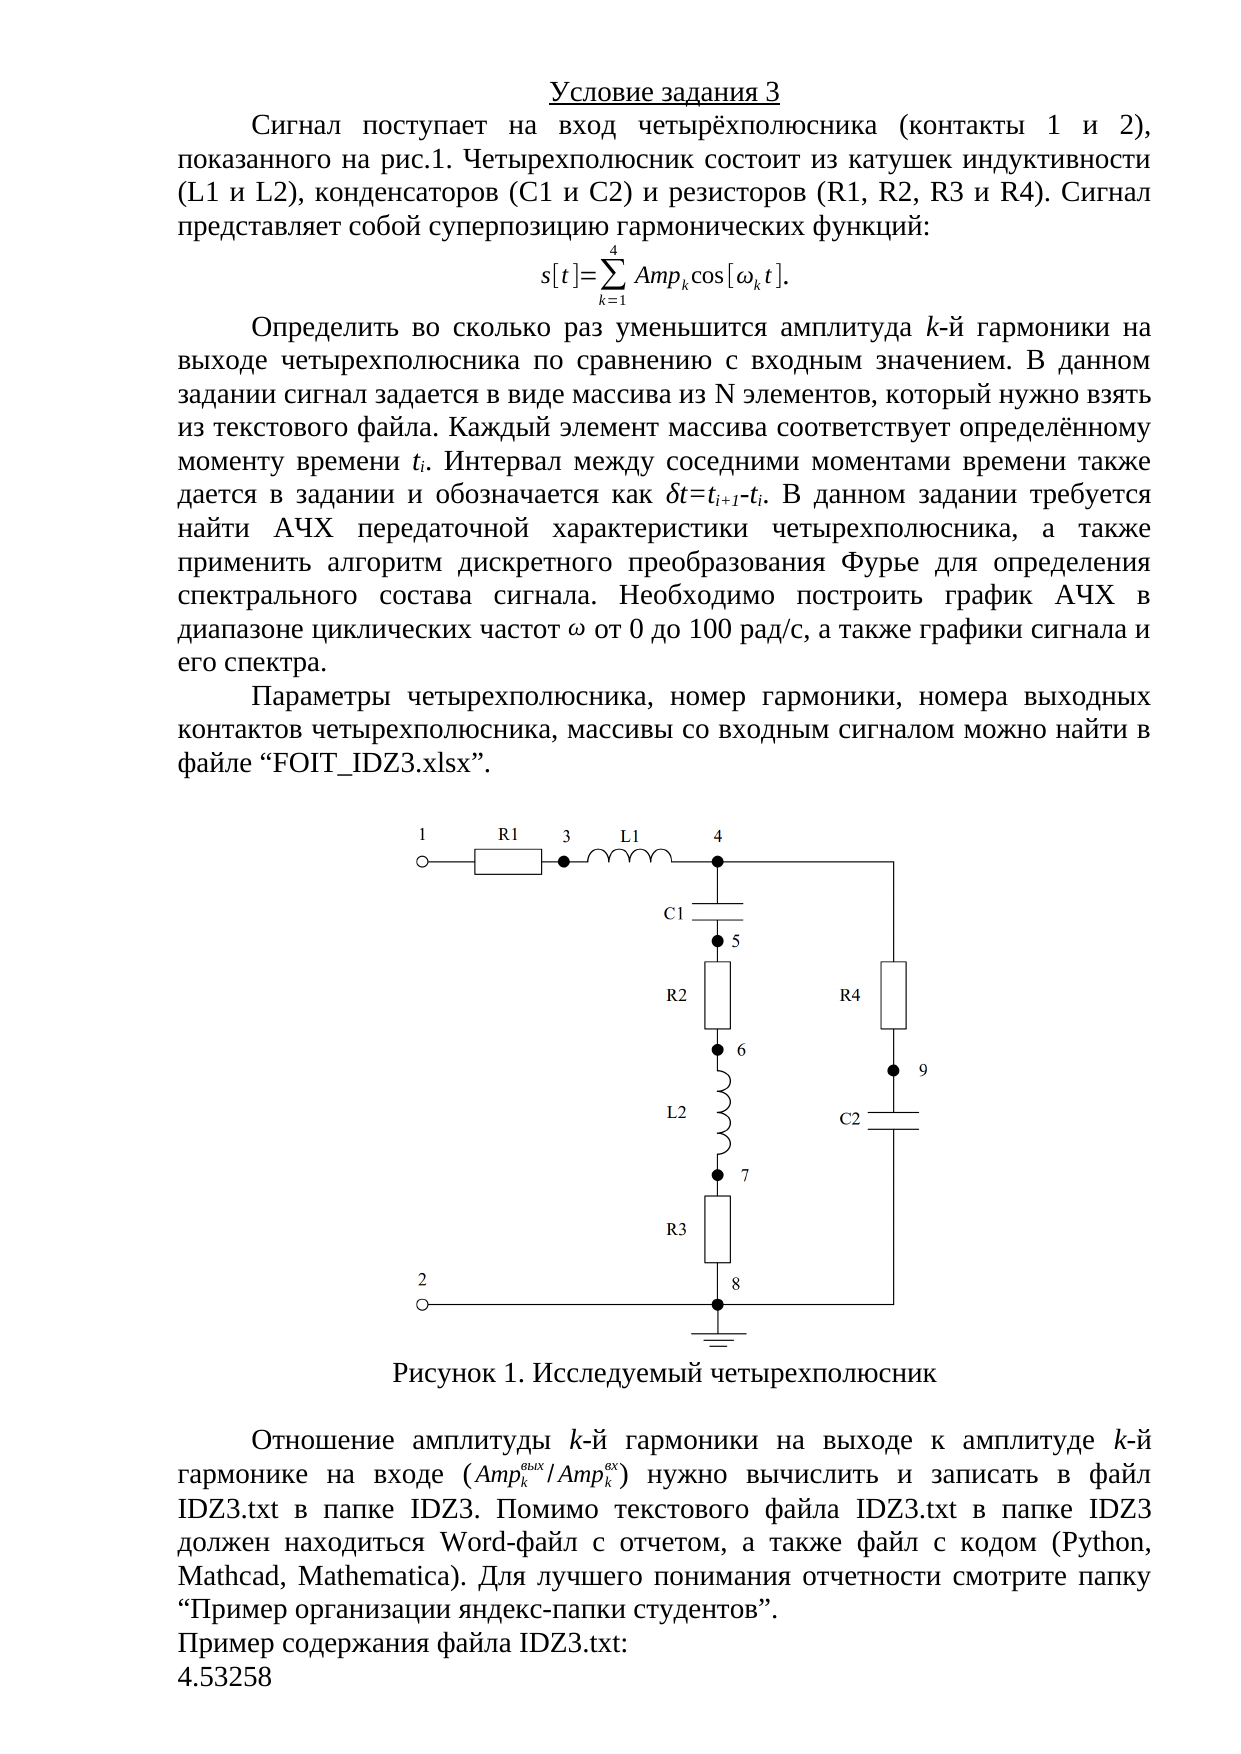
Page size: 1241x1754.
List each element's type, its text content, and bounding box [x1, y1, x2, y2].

text Определить во сколько раз уменьшится амплитуда k-й гармоники на выходе четырехполюсника по сравнению с входным значением. В данном задании сигнал задается в виде массива из N элементов, который нужно взять из текстового файла. Каждый элемент массива соответствует определённому моменту времени ti. Интервал между соседними моментами времени также дается в задании и обозначается как δt=ti+1-ti. В данном задании требуется найти АЧХ передаточной характеристики четырехполюсника, а также применить алгоритм дискретного преобразования Фурье для определения спектрального состава сигнала. Необходимо построить график АЧХ в диапазоне циклических частот от 0 до 100 рад/с, а также графики сигнала и его спектра. [177, 309, 1152, 678]
text Рисунок 1. Исследуемый четырехполюсник [177, 1355, 1152, 1389]
picture [387, 807, 942, 1356]
text Условие задания 3 [177, 74, 1152, 107]
text Отношение амплитуды k-й гармоники на выходе к амплитуде k-й гармонике на входе () нужно вычислить и записать в файл IDZ3.txt в папке IDZ3. Помимо текстового файла IDZ3.txt в папке IDZ3 должен находиться Word-файл с отчетом, а также файл с кодом (Python, Mathcad, Mathematica). Для лучшего понимания отчетности смотрите папку “Пример организации яндекс-папки студентов”. [177, 1422, 1152, 1625]
text Пример содержания файла IDZ3.txt: [177, 1625, 1152, 1659]
text Сигнал поступает на вход четырёхполюсника (контакты 1 и 2), показанного на рис.1. Четырехполюсник состоит из катушек индуктивности (L1 и L2), конденсаторов (C1 и C2) и резисторов (R1, R2, R3 и R4). Сигнал представляет собой суперпозицию гармонических функций: [177, 107, 1152, 242]
text . [177, 242, 1152, 309]
text Параметры четырехполюсника, номер гармоники, номера выходных контактов четырехполюсника, массивы со входным сигналом можно найти в файле “FOIT_IDZ3.xlsx”. [177, 678, 1152, 778]
text 4.53258 [177, 1659, 1152, 1692]
